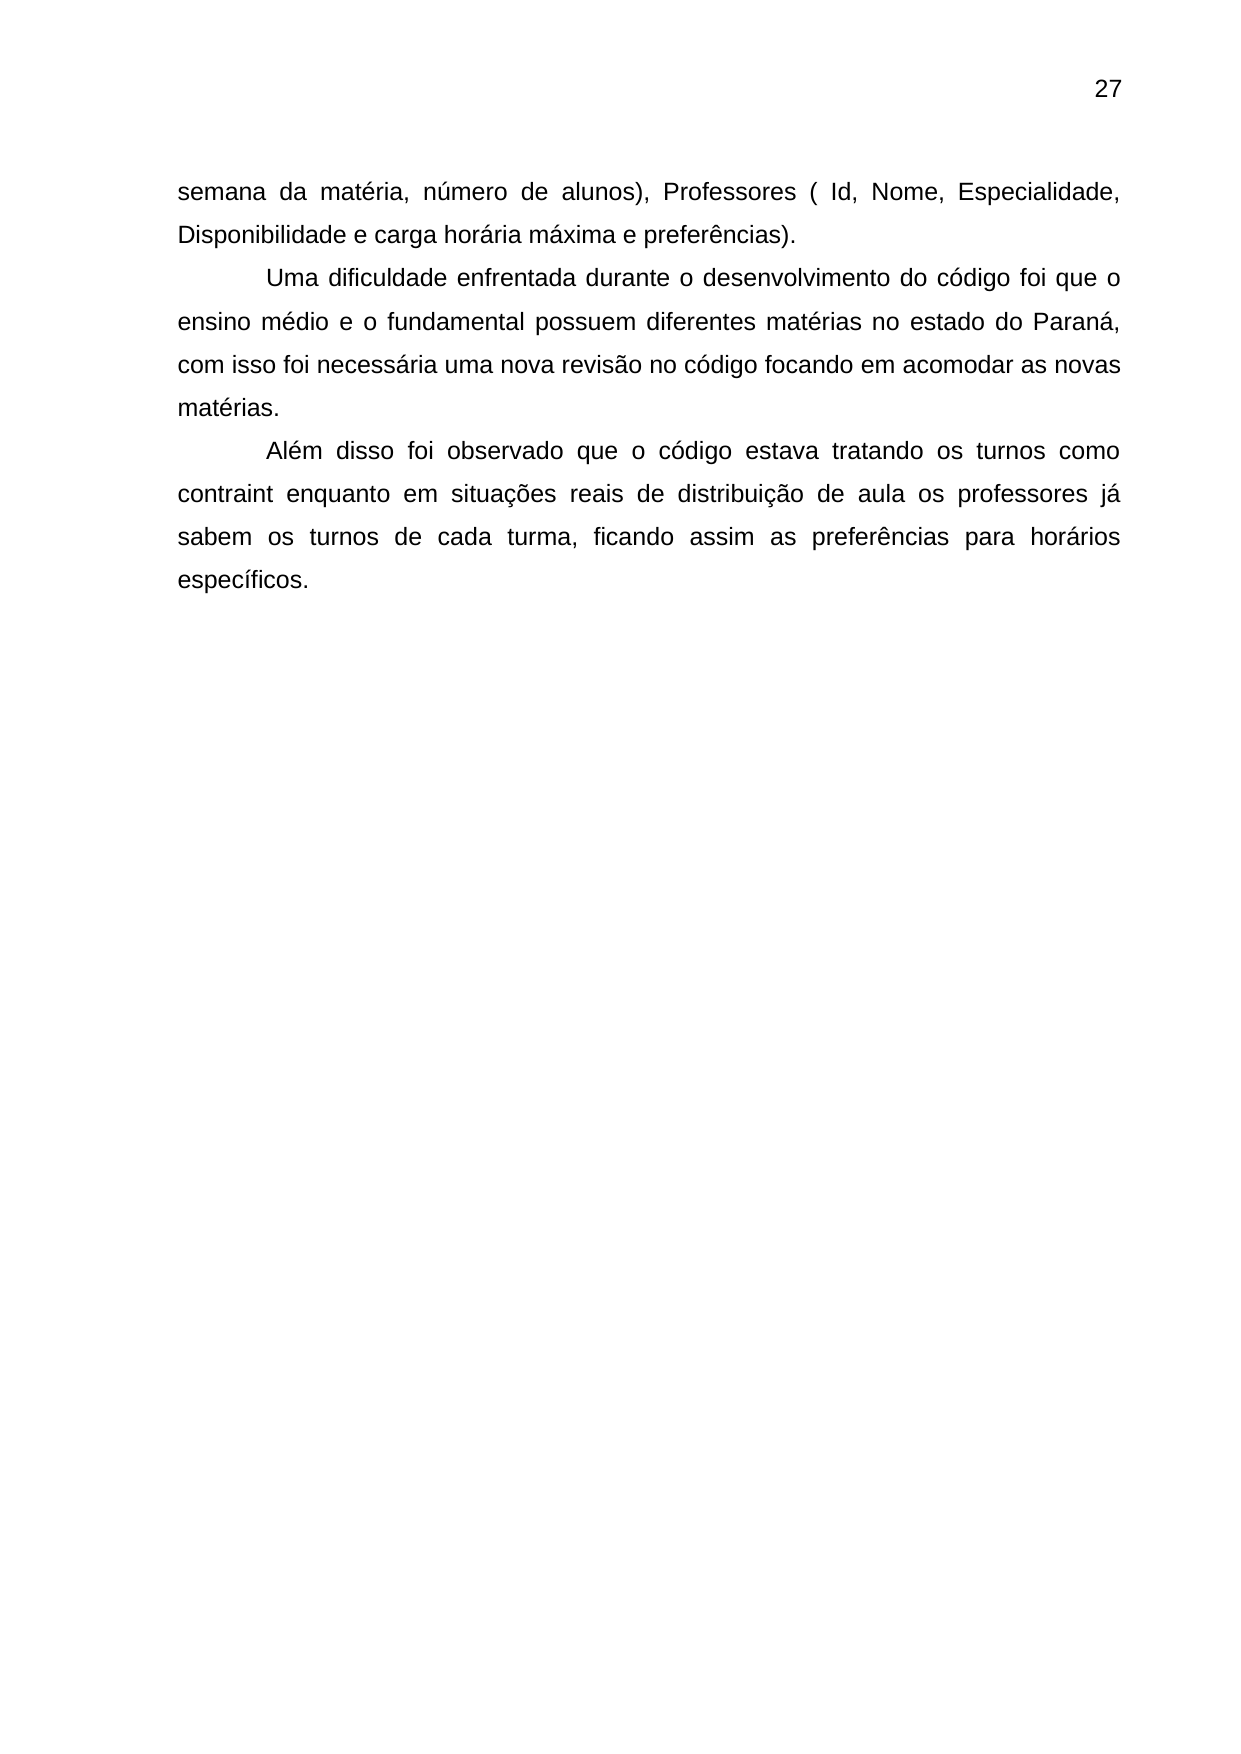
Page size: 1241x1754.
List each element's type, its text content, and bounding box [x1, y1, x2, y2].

text Além disso foi observado que o código estava tratando os turnos como contraint enquanto em situações reais de distribuição de aula os professores já sabem os turnos de cada turma, ficando assim as preferências para horários específicos. [177, 436, 1122, 594]
text Uma dificuldade enfrentada durante o desenvolvimento do código foi que o ensino médio e o fundamental possuem diferentes matérias no estado do Paraná, com isso foi necessária uma nova revisão no código focando em acomodar as novas matérias. [177, 263, 1122, 422]
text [177, 177, 1122, 249]
